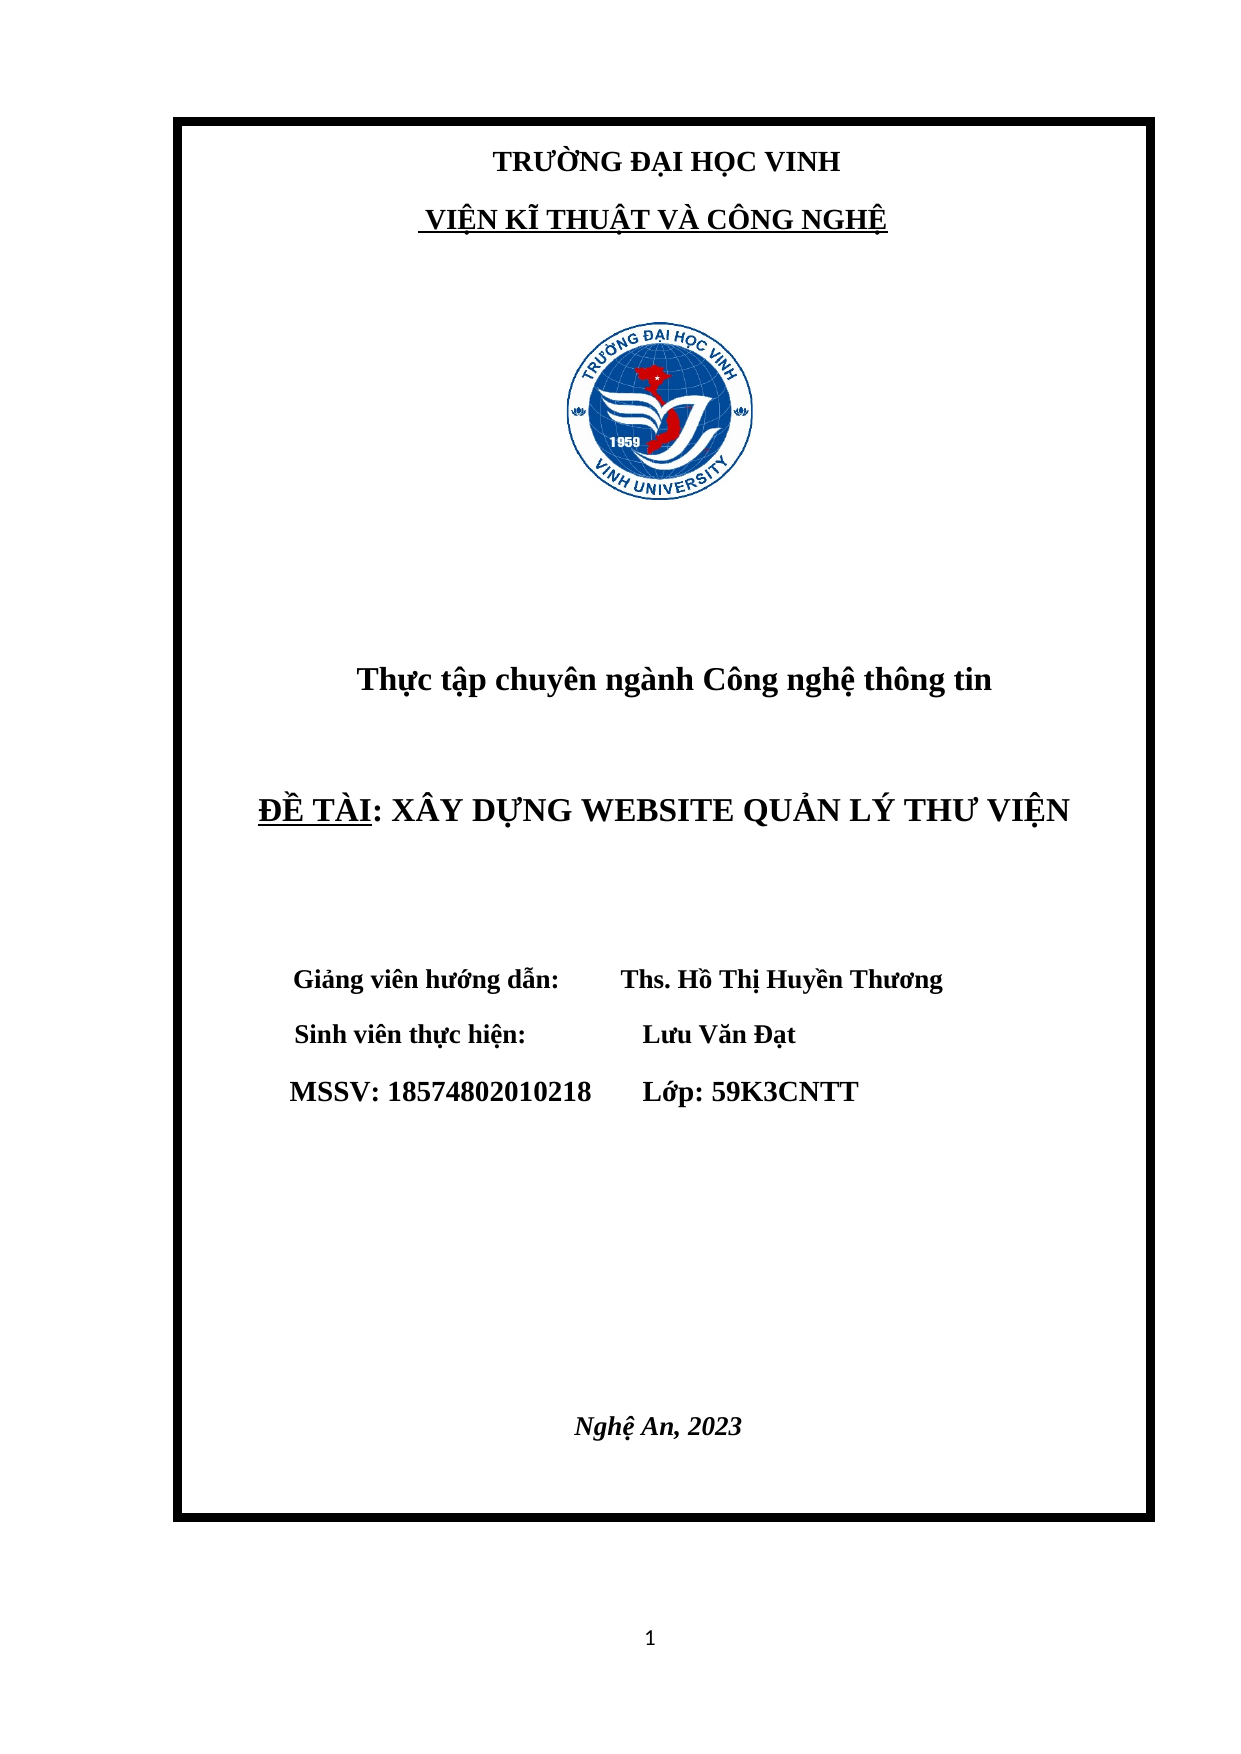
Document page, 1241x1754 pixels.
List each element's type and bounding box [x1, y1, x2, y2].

picture [566, 322, 753, 500]
